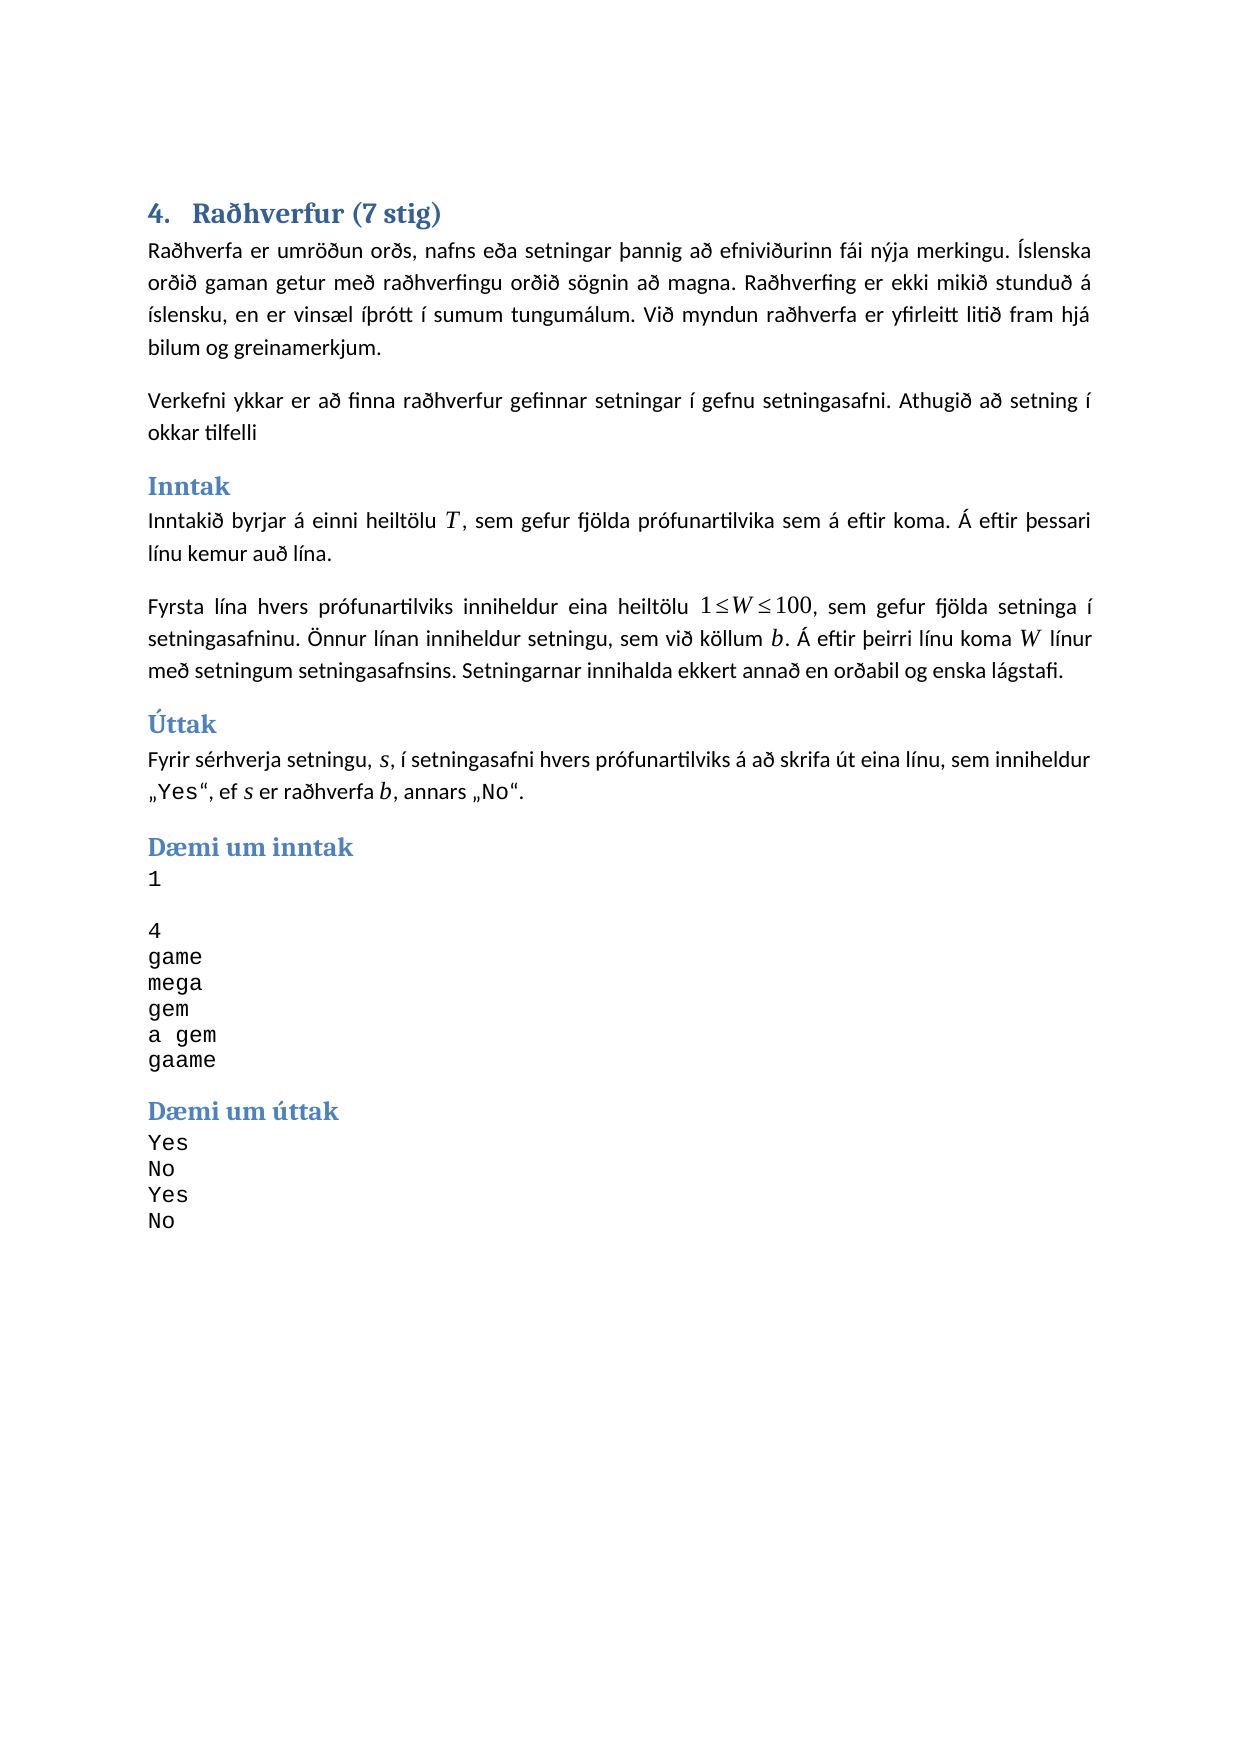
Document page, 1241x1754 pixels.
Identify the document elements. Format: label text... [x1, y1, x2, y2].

text Yes [148, 1131, 1093, 1157]
text game [148, 945, 1093, 971]
subtitle Dæmi um úttak [148, 1096, 1093, 1127]
text Fyrsta lína hvers prófunartilviks inniheldur eina heiltölu , sem gefur fjölda setninga í setningasafninu. Önnur línan inniheldur setningu, sem við köllum . Á eftir þeirri línu koma línur með setningum setningasafnsins. Setningarnar innihalda ekkert annað en orðabil og enska lágstafi. [148, 592, 1093, 684]
text Inntakið byrjar á einni heiltölu , sem gefur fjölda prófunartilvika sem á eftir koma. Á eftir þessari línu kemur auð lína. [148, 507, 1093, 567]
subtitle Úttak [148, 709, 1093, 740]
subtitle Inntak [148, 471, 1093, 502]
text No [148, 1157, 1093, 1183]
text No [148, 1209, 1093, 1235]
text gaame [148, 1049, 1093, 1075]
subtitle Dæmi um inntak [148, 832, 1093, 863]
text Raðhverfa er umröðun orðs, nafns eða setningar þannig að efniviðurinn fái nýja merkingu. Íslenska orðið gaman getur með raðhverfingu orðið sögnin að magna. Raðhverfing er ekki mikið stunduð á íslensku, en er vinsæl íþrótt í sumum tungumálum. Við myndun raðhverfa er yfirleitt litið fram hjá bilum og greinamerkjum. [148, 236, 1093, 361]
text gem [148, 997, 1093, 1023]
subtitle Raðhverfur (7 stig) [148, 198, 1093, 231]
text mega [148, 971, 1093, 997]
text Verkefni ykkar er að finna raðhverfur gefinnar setningar í gefnu setningasafni. Athugið að setning í okkar tilfelli [148, 386, 1093, 446]
text 1 [148, 867, 1093, 893]
text Yes [148, 1183, 1093, 1209]
text a gem [148, 1023, 1093, 1049]
text 4 [148, 919, 1093, 945]
text Fyrir sérhverja setningu, , í setningasafni hvers prófunartilviks á að skrifa út eina línu, sem inniheldur „Yes“, ef er raðhverfa , annars „No“. [148, 745, 1093, 806]
